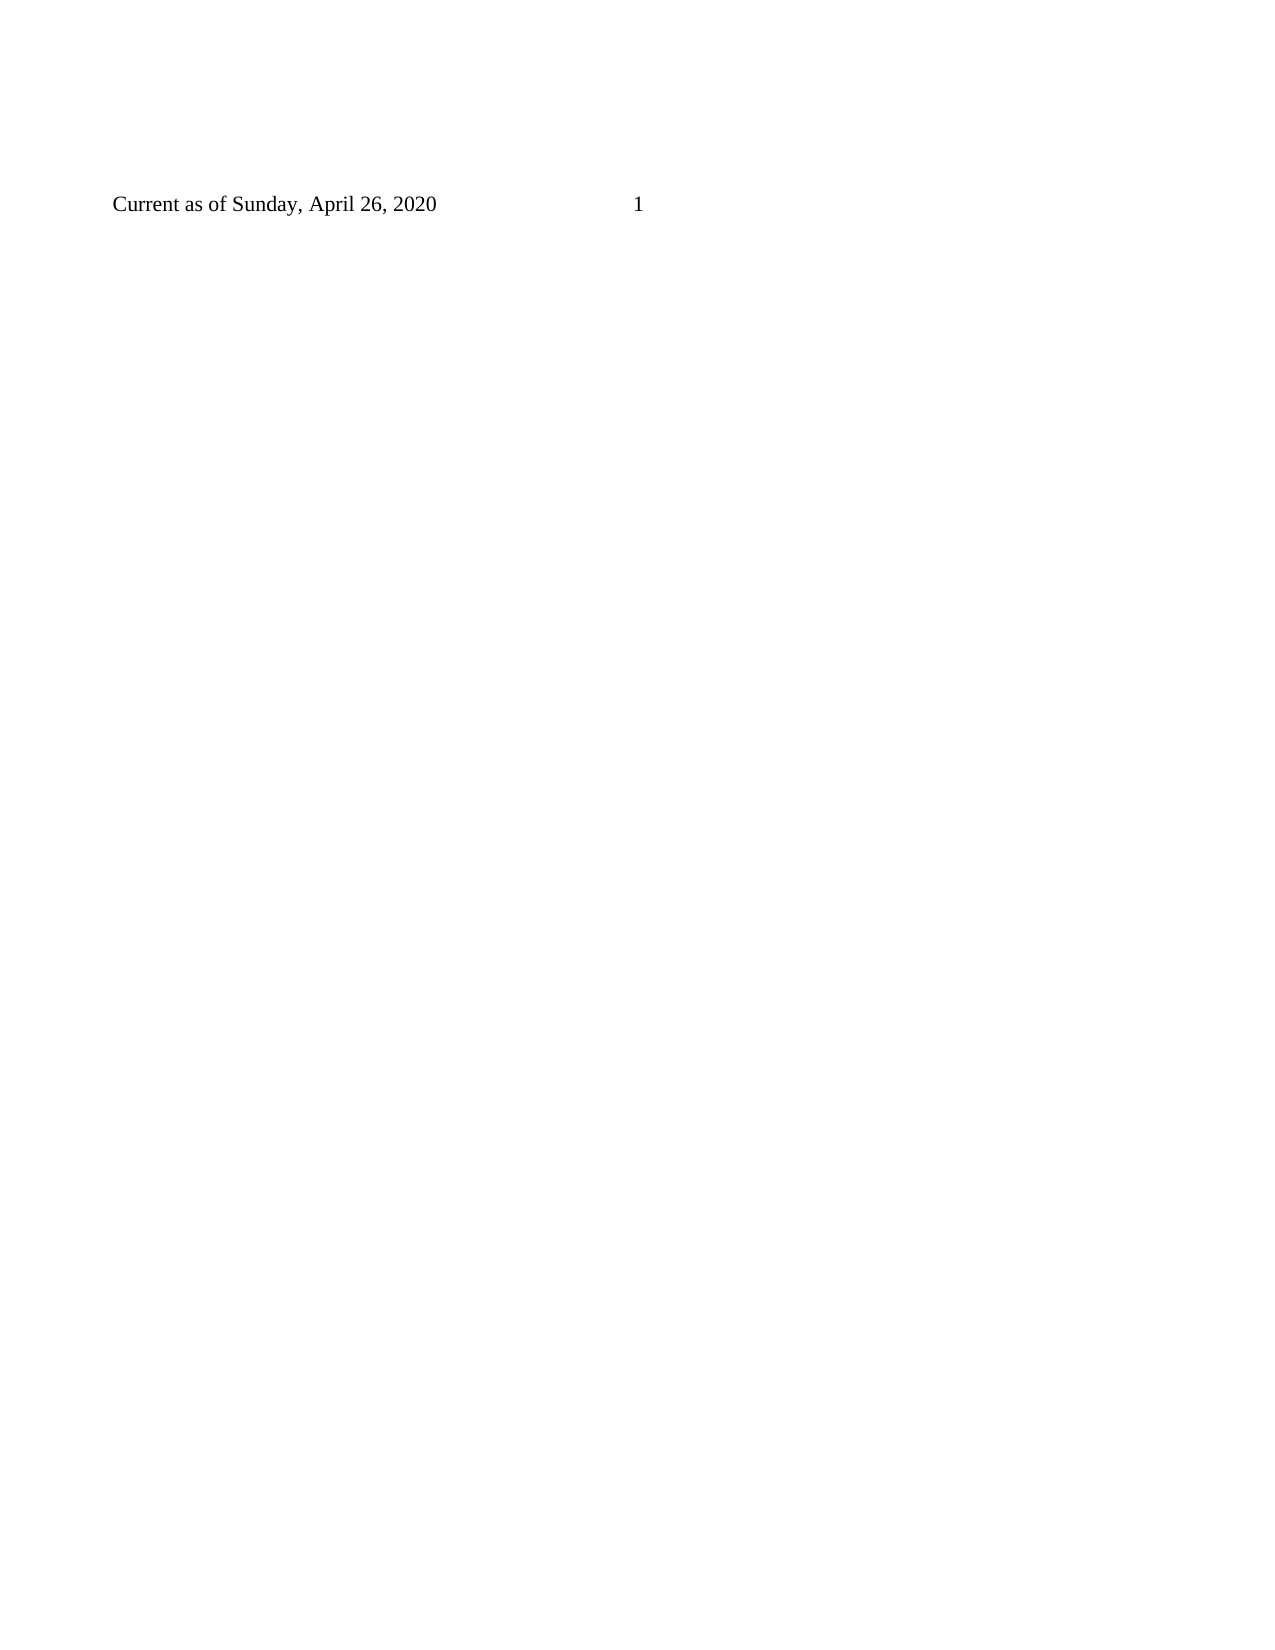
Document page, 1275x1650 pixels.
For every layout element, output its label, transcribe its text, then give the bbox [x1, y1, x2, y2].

table_header Current as of Sunday, April 26, 2020 [113, 187, 533, 216]
table_header 1 [533, 187, 644, 216]
